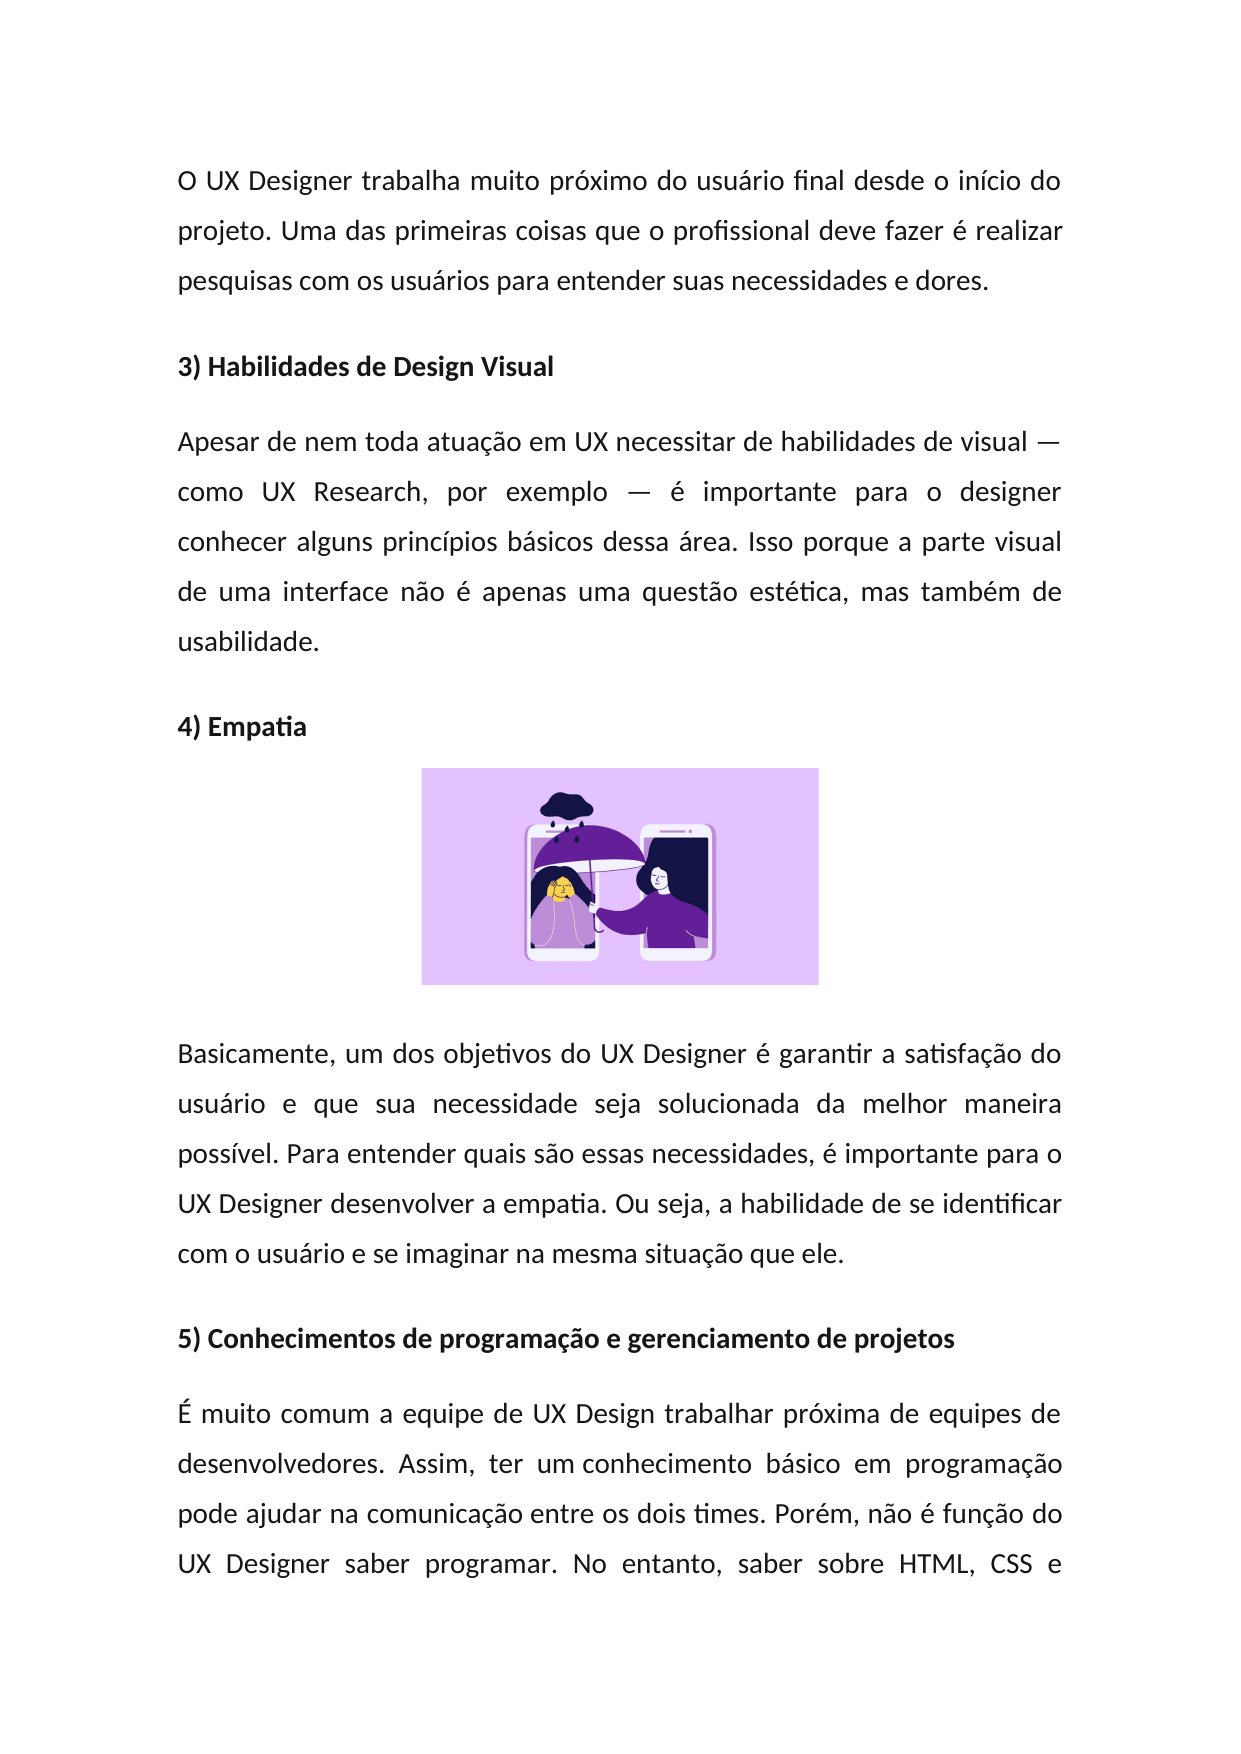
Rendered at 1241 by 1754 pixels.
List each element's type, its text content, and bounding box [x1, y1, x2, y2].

text Apesar de nem toda atuação em UX necessitar de habilidades de visual — como UX Research, por exemplo — é importante para o designer conhecer alguns princípios básicos dessa área. Isso porque a parte visual de uma interface não é apenas uma questão estética, mas também de usabilidade. [177, 408, 1063, 658]
picture [421, 768, 819, 985]
text O UX Designer trabalha muito próximo do usuário final desde o início do projeto. Uma das primeiras coisas que o profissional deve fazer é realizar pesquisas com os usuários para entender suas necessidades e dores. [177, 148, 1063, 298]
text 4) Empatia [177, 708, 1063, 744]
text 5) Conhecimentos de programação e gerenciamento de projetos [177, 1320, 1063, 1356]
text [177, 1381, 1063, 1581]
text 3) Habilidades de Design Visual [177, 348, 1063, 383]
text Basicamente, um dos objetivos do UX Designer é garantir a satisfação do usuário e que sua necessidade seja solucionada da melhor maneira possível. Para entender quais são essas necessidades, é importante para o UX Designer desenvolver a empatia. Ou seja, a habilidade de se identificar com o usuário e se imaginar na mesma situação que ele. [177, 1020, 1063, 1270]
